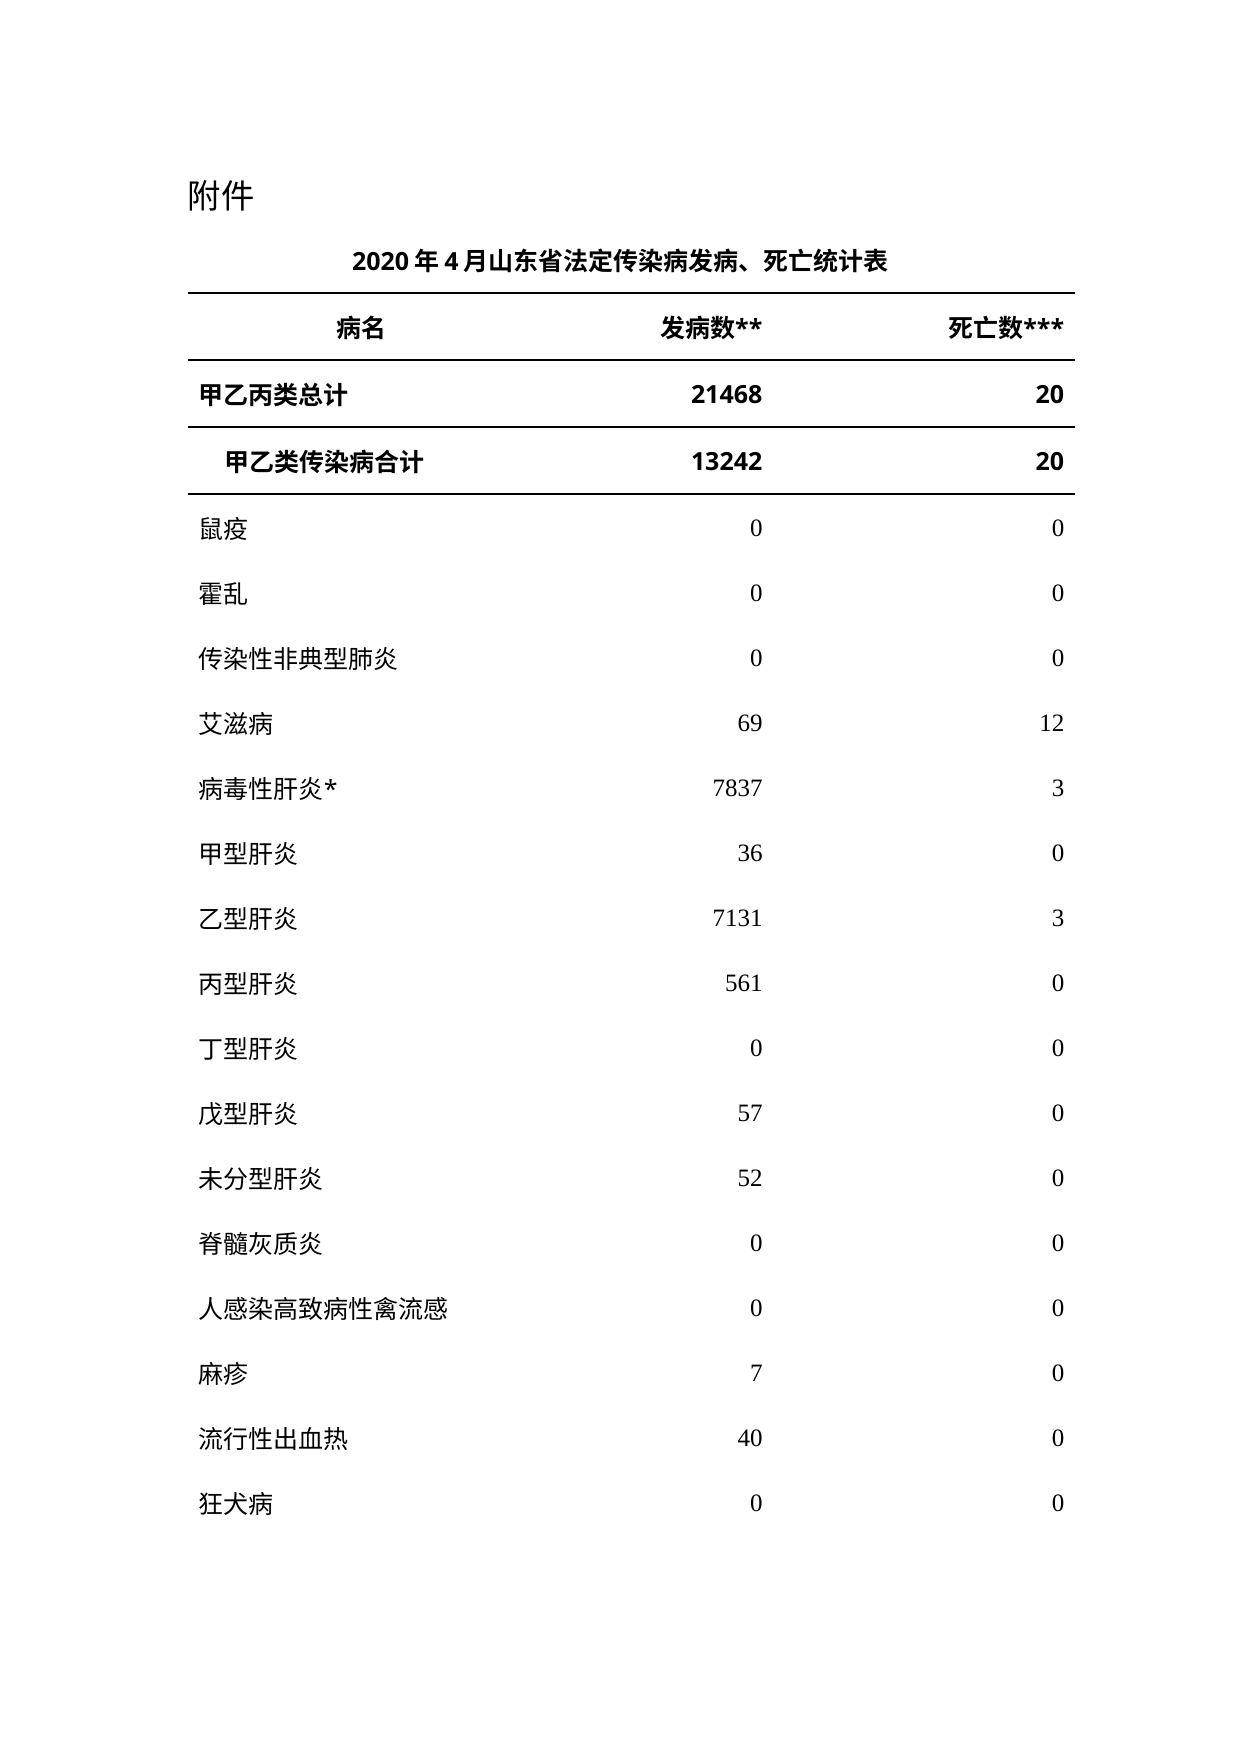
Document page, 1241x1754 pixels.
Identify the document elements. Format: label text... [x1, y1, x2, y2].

table_cell 脊髓灰质炎 [188, 1210, 535, 1275]
table_cell 病毒性肝炎* [188, 755, 535, 820]
table_cell 0 [535, 1275, 773, 1340]
table_cell 69 [535, 690, 773, 755]
table_cell 霍乱 [188, 560, 535, 625]
table_cell 未分型肝炎 [188, 1145, 535, 1210]
table_cell 3 [774, 885, 1075, 950]
table_cell 20 [774, 361, 1075, 426]
table_cell 0 [535, 495, 773, 560]
table_cell 0 [535, 1210, 773, 1275]
table_cell 丁型肝炎 [188, 1015, 535, 1080]
table_header 病名 [188, 294, 535, 359]
text 附件 [187, 162, 1053, 227]
table_cell 人感染高致病性禽流感 [188, 1275, 535, 1340]
table_cell 0 [535, 1470, 773, 1535]
table_cell 丙型肝炎 [188, 950, 535, 1015]
table_cell 甲乙丙类总计 [188, 361, 535, 426]
table_cell 麻疹 [188, 1340, 535, 1405]
table_cell 狂犬病 [188, 1470, 535, 1535]
table_cell 0 [774, 1275, 1075, 1340]
table_cell 戊型肝炎 [188, 1080, 535, 1145]
table_cell 0 [774, 625, 1075, 690]
table_cell 乙型肝炎 [188, 885, 535, 950]
table_cell 0 [774, 1145, 1075, 1210]
table_header 发病数** [535, 294, 773, 359]
table_cell 0 [774, 1015, 1075, 1080]
table_cell 0 [774, 950, 1075, 1015]
table_cell 12 [774, 690, 1075, 755]
table_cell 0 [535, 625, 773, 690]
table_cell 7131 [535, 885, 773, 950]
table_cell 鼠疫 [188, 495, 535, 560]
table_cell 3 [774, 755, 1075, 820]
table_cell 57 [535, 1080, 773, 1145]
table_cell 0 [535, 1015, 773, 1080]
table_cell 0 [774, 1080, 1075, 1145]
table_cell 传染性非典型肺炎 [188, 625, 535, 690]
table_cell 0 [774, 820, 1075, 885]
table_cell 13242 [535, 428, 773, 493]
table_cell 0 [774, 560, 1075, 625]
table_cell 0 [774, 1340, 1075, 1405]
table_cell 52 [535, 1145, 773, 1210]
text 2020年4月山东省法定传染病发病、死亡统计表 [187, 227, 1053, 292]
table_cell 0 [774, 1210, 1075, 1275]
table_cell 7837 [535, 755, 773, 820]
table_cell 0 [535, 560, 773, 625]
table_cell 561 [535, 950, 773, 1015]
table_cell 0 [774, 1470, 1075, 1535]
table_cell 20 [774, 428, 1075, 493]
table_cell 36 [535, 820, 773, 885]
table_cell 甲乙类传染病合计 [188, 428, 535, 493]
table_cell 21468 [535, 361, 773, 426]
table_cell 艾滋病 [188, 690, 535, 755]
table_cell 0 [774, 495, 1075, 560]
table_header 死亡数*** [774, 294, 1075, 359]
table_cell 40 [535, 1405, 773, 1470]
table_cell 7 [535, 1340, 773, 1405]
table_cell 0 [774, 1405, 1075, 1470]
table_cell 流行性出血热 [188, 1405, 535, 1470]
table_cell 甲型肝炎 [188, 820, 535, 885]
